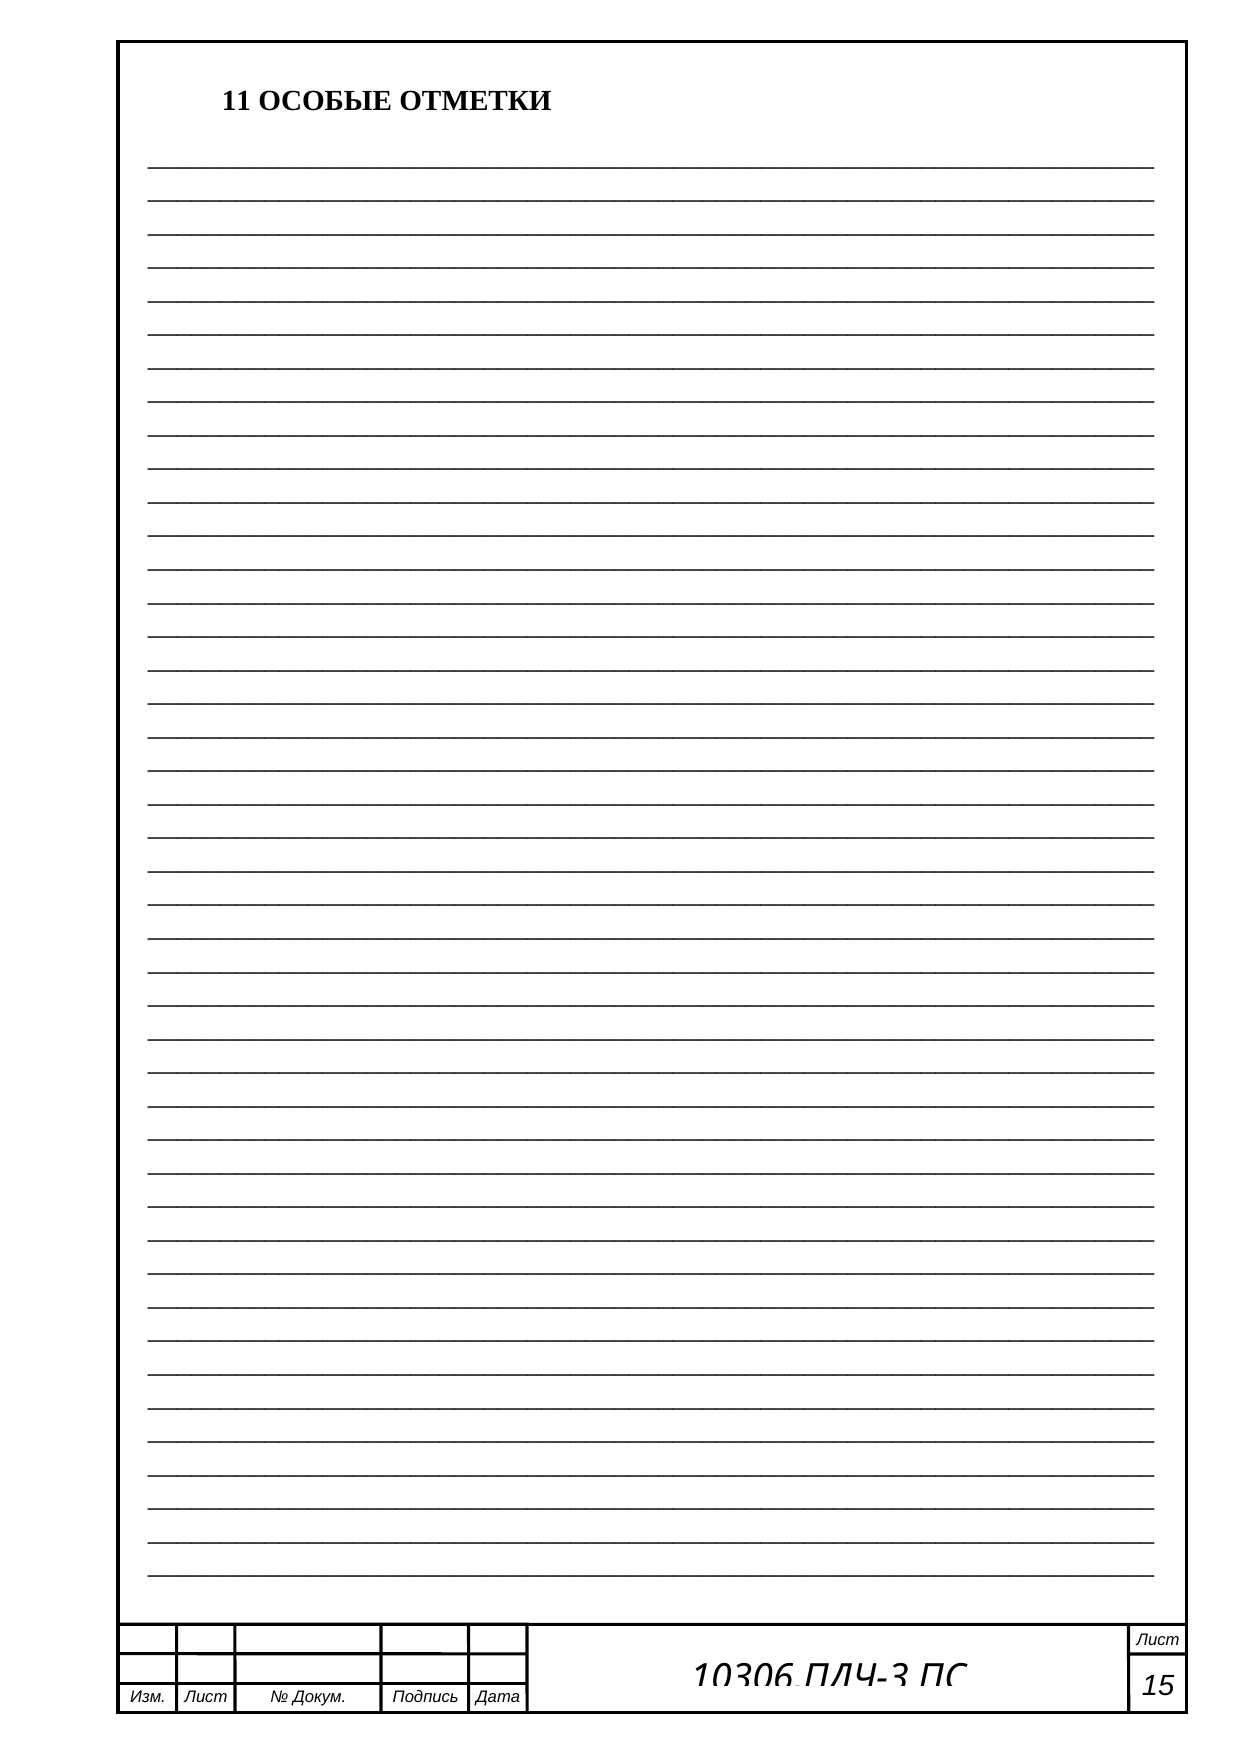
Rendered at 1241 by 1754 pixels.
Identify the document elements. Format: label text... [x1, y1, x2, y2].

subtitle Особые отметки [222, 83, 1157, 117]
text _______________________________________________________________________________________________________________________________________________________________________________________________________________________________________________________________________________________________________________________________________________________________________________________________________________________________________________________________________________________________________________________________________________________________________________________________________________________________________________________________________________________________________________________________________________________________________________________________________________________________________________________________________________________________________________________________________________________________________________________________________________________________________________________________________________________________________________________________________________________________________________________________________________________________________________________________________________________________________________________________________________________________________________________________________________________________________________________________________________________________________________________________________________________________________________________________________________________________________________________________________________________________________________________________________________________________________________________________________________________________________________________________________________________________________________________________________________________________________________________________________________________________________________________________________________________________________________________________________________________________________________________________________________________________________________________________________________________________________________________________________________________________________________________________________________________________________________________________________________________________________________________________________________________________________________________________________________________________________________________________________________________________________________________________________________________________________________________________________________________________________________________________________________________________________________________________________________________________________________________________________________________________________________________________________________________ [148, 138, 1157, 1580]
